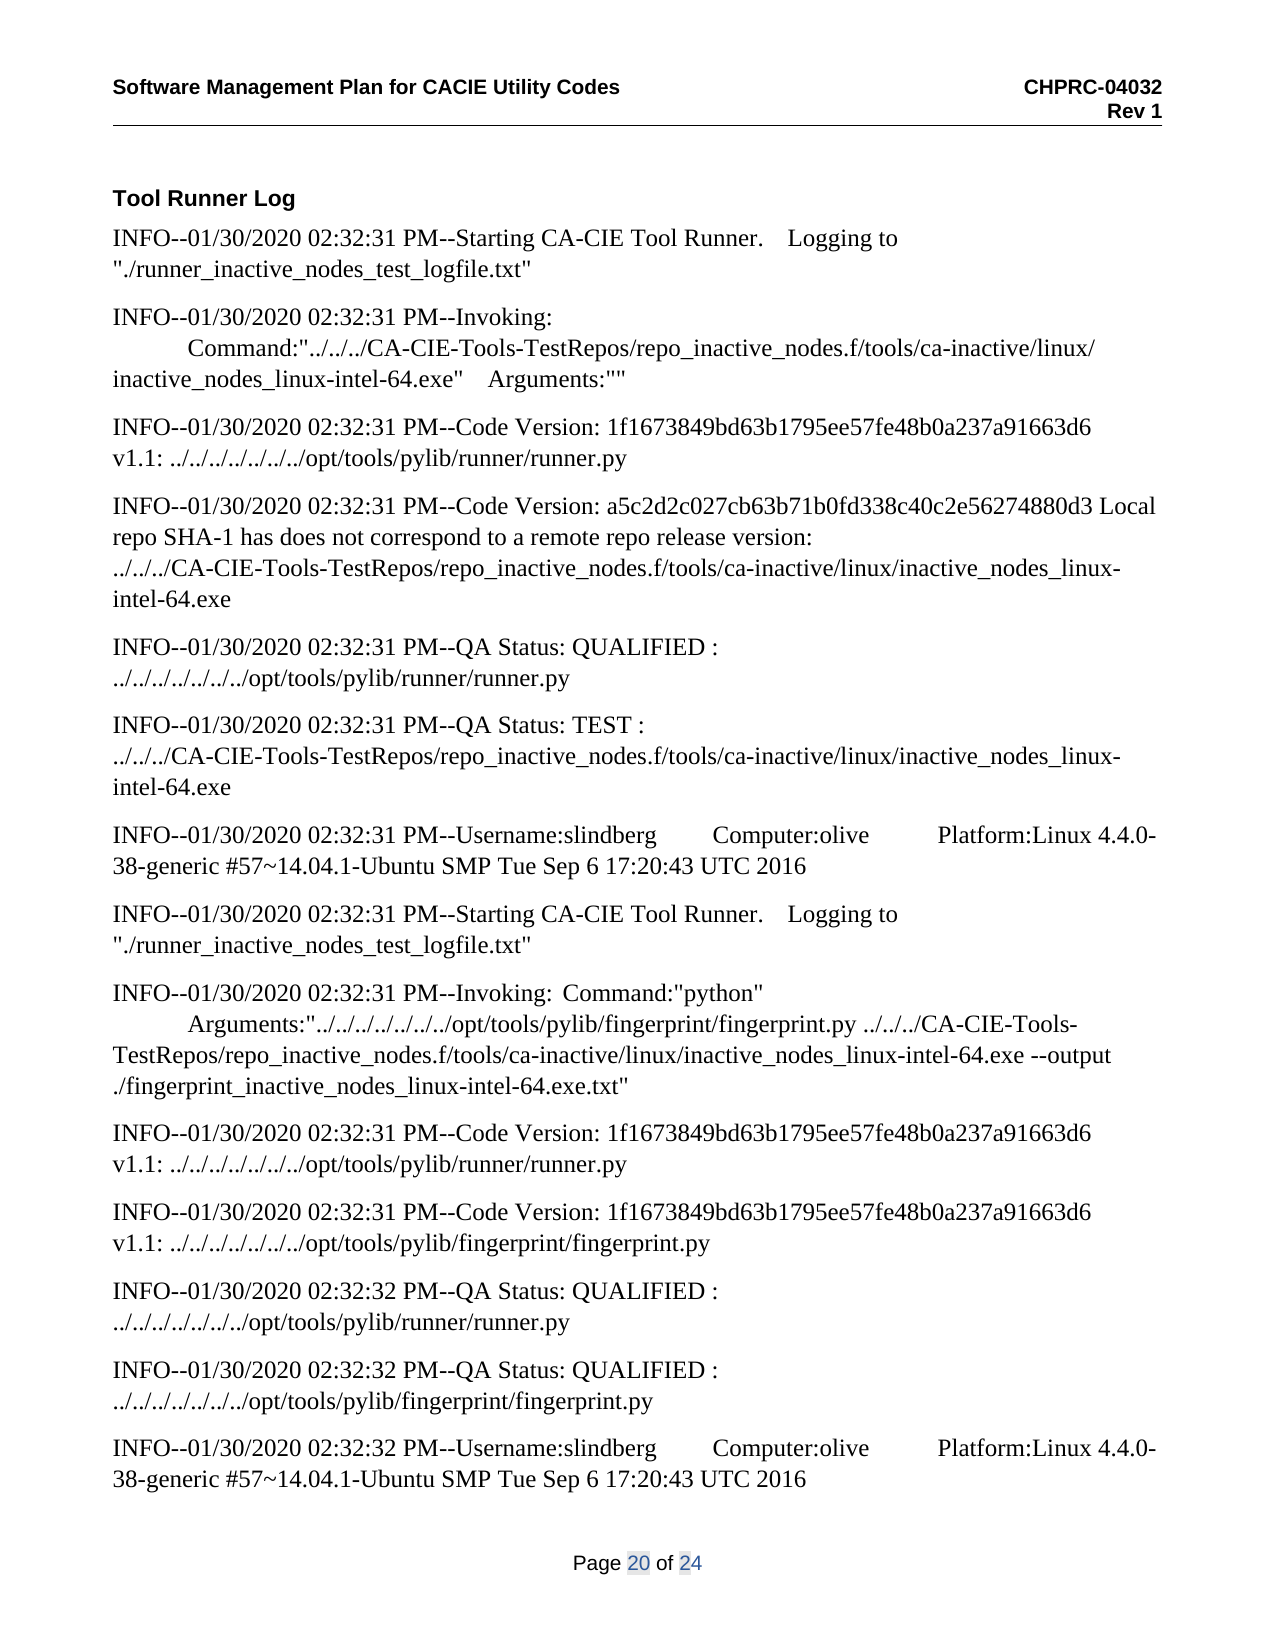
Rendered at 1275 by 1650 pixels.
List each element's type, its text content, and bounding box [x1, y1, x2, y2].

text INFO--01/30/2020 02:32:31 PM--Code Version: 1f1673849bd63b1795ee57fe48b0a237a91663d6 v1.1: ../../../../../../../opt/tools/pylib/fingerprint/fingerprint.py [112, 1197, 1162, 1257]
text INFO--01/30/2020 02:32:31 PM--Invoking: Command:"python" Arguments:"../../../../../../../opt/tools/pylib/fingerprint/fingerprint.py ../../../CA-CIE-Tools-TestRepos/repo_inactive_nodes.f/tools/ca-inactive/linux/inactive_nodes_linux-intel-64.exe --output ./fingerprint_inactive_nodes_linux-intel-64.exe.txt" [112, 978, 1162, 1099]
text INFO--01/30/2020 02:32:31 PM--Starting CA-CIE Tool Runner. Logging to "./runner_inactive_nodes_test_logfile.txt" [112, 899, 1162, 959]
text INFO--01/30/2020 02:32:32 PM--QA Status: QUALIFIED : ../../../../../../../opt/tools/pylib/runner/runner.py [112, 1276, 1162, 1336]
text INFO--01/30/2020 02:32:31 PM--QA Status: TEST : ../../../CA-CIE-Tools-TestRepos/repo_inactive_nodes.f/tools/ca-inactive/linux/inactive_nodes_linux-intel-64.exe [112, 710, 1162, 801]
text Tool Runner Log [112, 184, 1162, 211]
text INFO--01/30/2020 02:32:32 PM--QA Status: QUALIFIED : ../../../../../../../opt/tools/pylib/fingerprint/fingerprint.py [112, 1355, 1162, 1414]
text INFO--01/30/2020 02:32:31 PM--Username:slindberg Computer:olive Platform:Linux 4.4.0-38-generic #57~14.04.1-Ubuntu SMP Tue Sep 6 17:20:43 UTC 2016 [112, 820, 1162, 880]
text INFO--01/30/2020 02:32:31 PM--Invoking: Command:"../../../CA-CIE-Tools-TestRepos/repo_inactive_nodes.f/tools/ca-inactive/linux/inactive_nodes_linux-intel-64.exe" Arguments:"" [112, 302, 1162, 393]
text INFO--01/30/2020 02:32:31 PM--Starting CA-CIE Tool Runner. Logging to "./runner_inactive_nodes_test_logfile.txt" [112, 223, 1162, 283]
text INFO--01/30/2020 02:32:31 PM--Code Version: 1f1673849bd63b1795ee57fe48b0a237a91663d6 v1.1: ../../../../../../../opt/tools/pylib/runner/runner.py [112, 1118, 1162, 1178]
text INFO--01/30/2020 02:32:31 PM--Code Version: 1f1673849bd63b1795ee57fe48b0a237a91663d6 v1.1: ../../../../../../../opt/tools/pylib/runner/runner.py [112, 412, 1162, 472]
text INFO--01/30/2020 02:32:31 PM--QA Status: QUALIFIED : ../../../../../../../opt/tools/pylib/runner/runner.py [112, 632, 1162, 691]
text INFO--01/30/2020 02:32:31 PM--Code Version: a5c2d2c027cb63b71b0fd338c40c2e56274880d3 Local repo SHA-1 has does not correspond to a remote repo release version: ../../../CA-CIE-Tools-TestRepos/repo_inactive_nodes.f/tools/ca-inactive/linux/inactive_nodes_linux-intel-64.exe [112, 491, 1162, 613]
text INFO--01/30/2020 02:32:32 PM--Username:slindberg Computer:olive Platform:Linux 4.4.0-38-generic #57~14.04.1-Ubuntu SMP Tue Sep 6 17:20:43 UTC 2016 [112, 1433, 1162, 1493]
